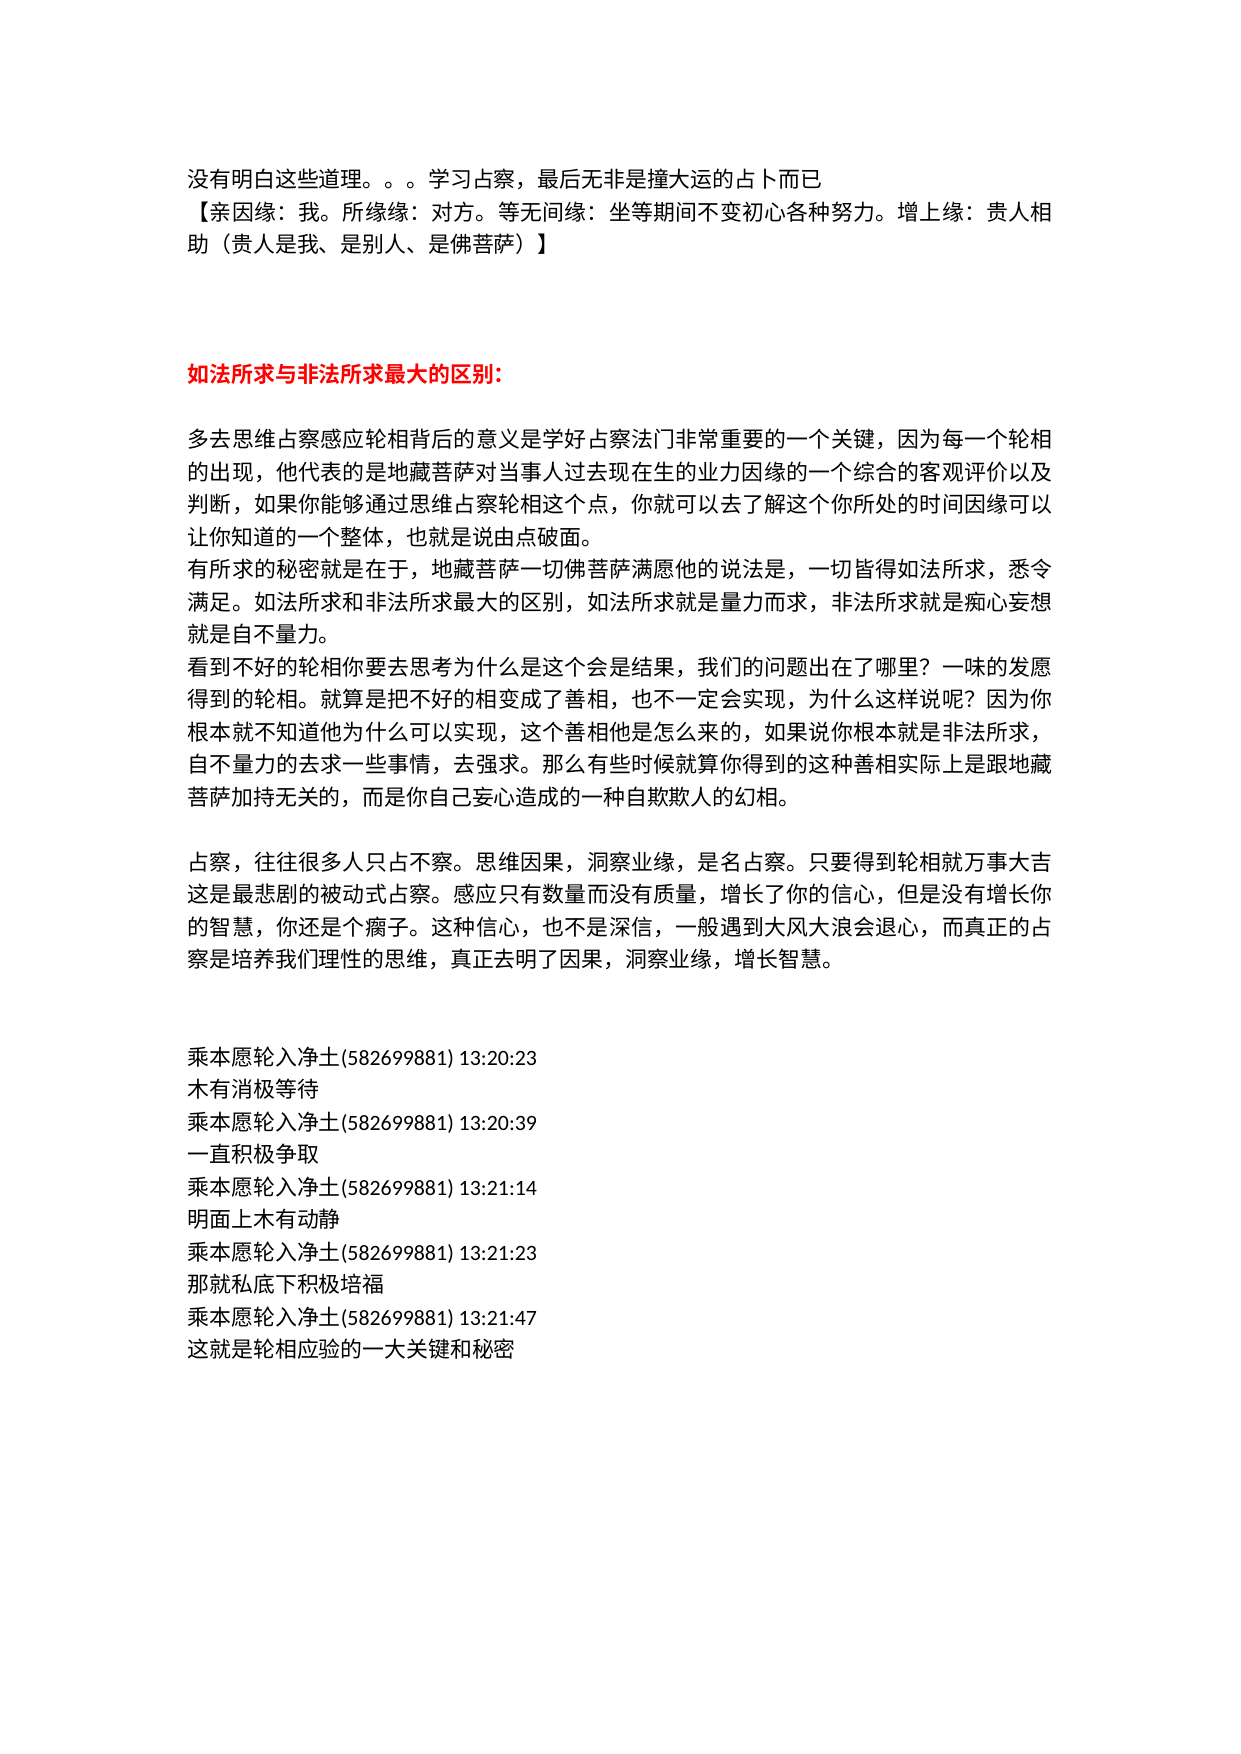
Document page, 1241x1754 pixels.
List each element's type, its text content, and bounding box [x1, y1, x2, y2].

text 那就私底下积极培福 [187, 1267, 1053, 1299]
text 明面上木有动静 [187, 1202, 1053, 1234]
text 【亲因缘：我。所缘缘：对方。等无间缘：坐等期间不变初心各种努力。增上缘：贵人相助（贵人是我、是别人、是佛菩萨）】 [187, 194, 1053, 259]
text 乘本愿轮入净土(582699881) 13:21:14 [187, 1169, 1053, 1202]
text 如法所求与非法所求最大的区别： [187, 357, 1053, 389]
text 多去思维占察感应轮相背后的意义是学好占察法门非常重要的一个关键，因为每一个轮相的出现，他代表的是地藏菩萨对当事人过去现在生的业力因缘的一个综合的客观评价以及判断，如果你能够通过思维占察轮相这个点，你就可以去了解这个你所处的时间因缘可以让你知道的一个整体，也就是说由点破面。 [187, 422, 1053, 552]
text 有所求的秘密就是在于，地藏菩萨一切佛菩萨满愿他的说法是，一切皆得如法所求，悉令满足。如法所求和非法所求最大的区别，如法所求就是量力而求，非法所求就是痴心妄想，就是自不量力。 [187, 552, 1053, 649]
text 一直积极争取 [187, 1137, 1053, 1169]
text 乘本愿轮入净土(582699881) 13:21:47 [187, 1299, 1053, 1332]
text 没有明白这些道理。。。学习占察，最后无非是撞大运的占卜而已 [187, 162, 1053, 194]
text 占察，往往很多人只占不察。思维因果，洞察业缘，是名占察。只要得到轮相就万事大吉，这是最悲剧的被动式占察。感应只有数量而没有质量，增长了你的信心，但是没有增长你的智慧，你还是个瘸子。这种信心，也不是深信，一般遇到大风大浪会退心，而真正的占察是培养我们理性的思维，真正去明了因果，洞察业缘，增长智慧。 [187, 844, 1053, 974]
text 这就是轮相应验的一大关键和秘密 [187, 1332, 1053, 1364]
text 乘本愿轮入净土(582699881) 13:20:23 [187, 1039, 1053, 1072]
text 乘本愿轮入净土(582699881) 13:21:23 [187, 1234, 1053, 1267]
text 木有消极等待 [187, 1072, 1053, 1104]
text 乘本愿轮入净土(582699881) 13:20:39 [187, 1104, 1053, 1137]
text 看到不好的轮相你要去思考为什么是这个会是结果，我们的问题出在了哪里？一味的发愿得到的轮相。就算是把不好的相变成了善相，也不一定会实现，为什么这样说呢？因为你根本就不知道他为什么可以实现，这个善相他是怎么来的，如果说你根本就是非法所求，自不量力的去求一些事情，去强求。那么有些时候就算你得到的这种善相实际上是跟地藏菩萨加持无关的，而是你自己妄心造成的一种自欺欺人的幻相。 [187, 649, 1053, 812]
